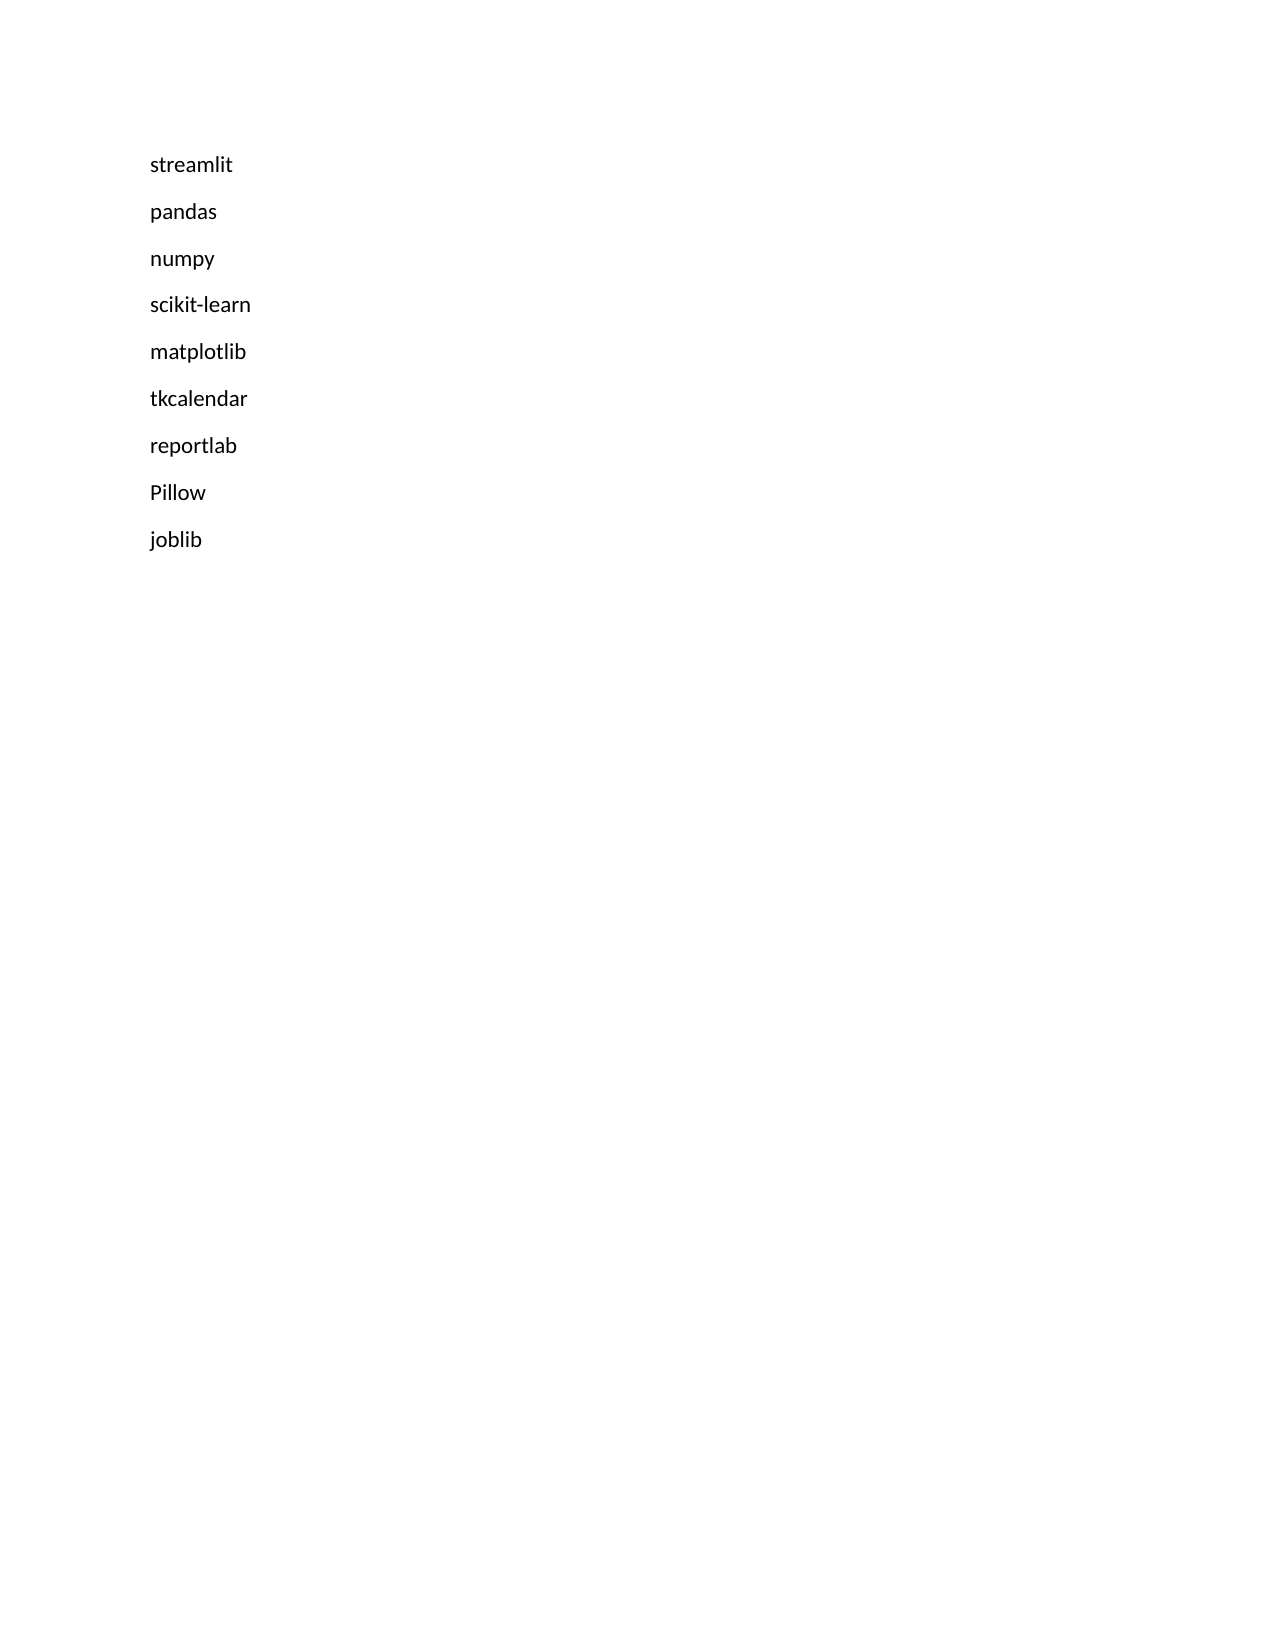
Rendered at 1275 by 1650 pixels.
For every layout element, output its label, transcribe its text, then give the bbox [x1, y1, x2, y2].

text numpy [150, 244, 1125, 272]
text matplotlib [150, 337, 1125, 366]
text Pillow [150, 478, 1125, 506]
text streamlit [150, 150, 1125, 178]
text tkcalendar [150, 384, 1125, 412]
text joblib [150, 525, 1125, 553]
text scikit-learn [150, 291, 1125, 319]
text reportlab [150, 431, 1125, 459]
text pandas [150, 197, 1125, 225]
